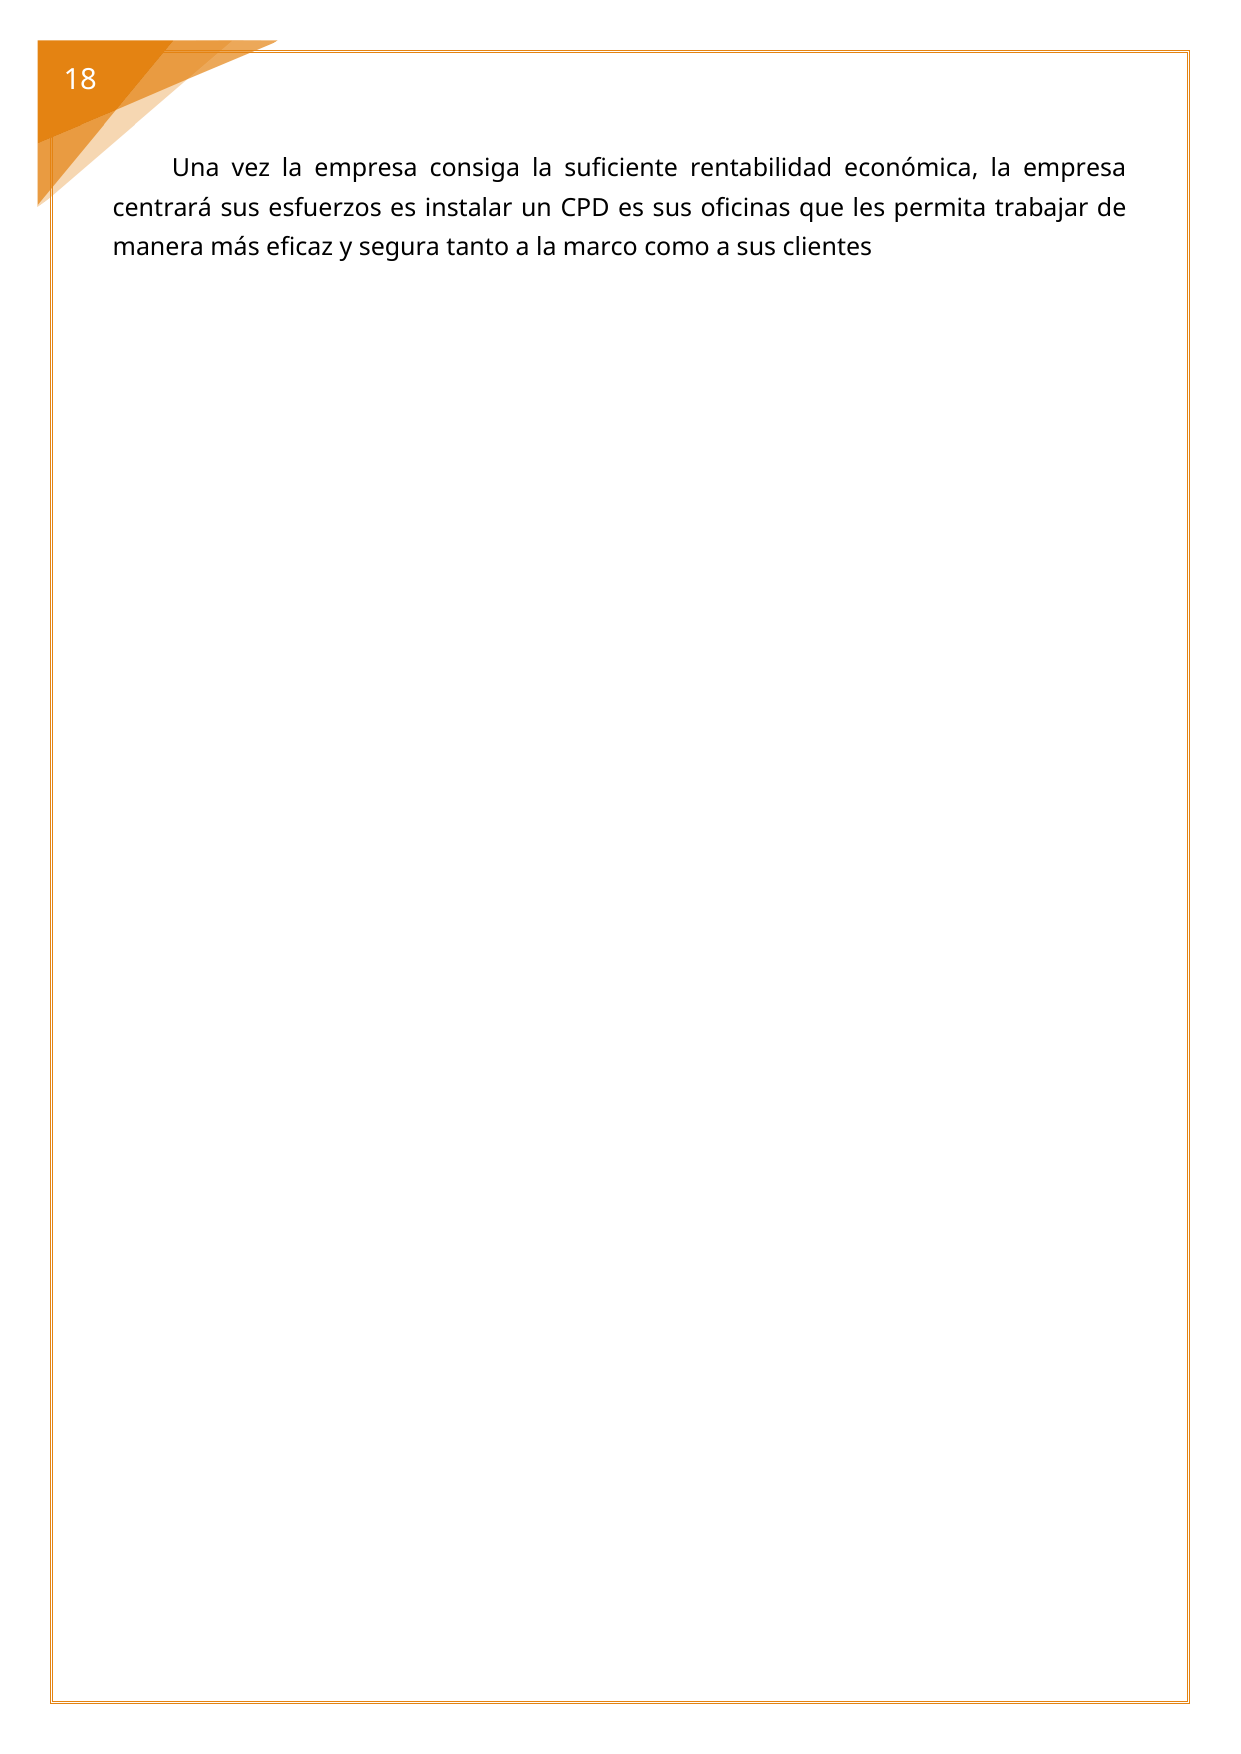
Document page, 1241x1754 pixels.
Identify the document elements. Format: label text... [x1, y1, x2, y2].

picture [51, 51, 279, 209]
text Una vez la empresa consiga la suficiente rentabilidad económica, la empresa centrará sus esfuerzos es instalar un CPD es sus oficinas que les permita trabajar de manera más eficaz y segura tanto a la marco como a sus clientes [112, 150, 1128, 262]
picture [53, 53, 279, 209]
picture [37, 40, 279, 209]
